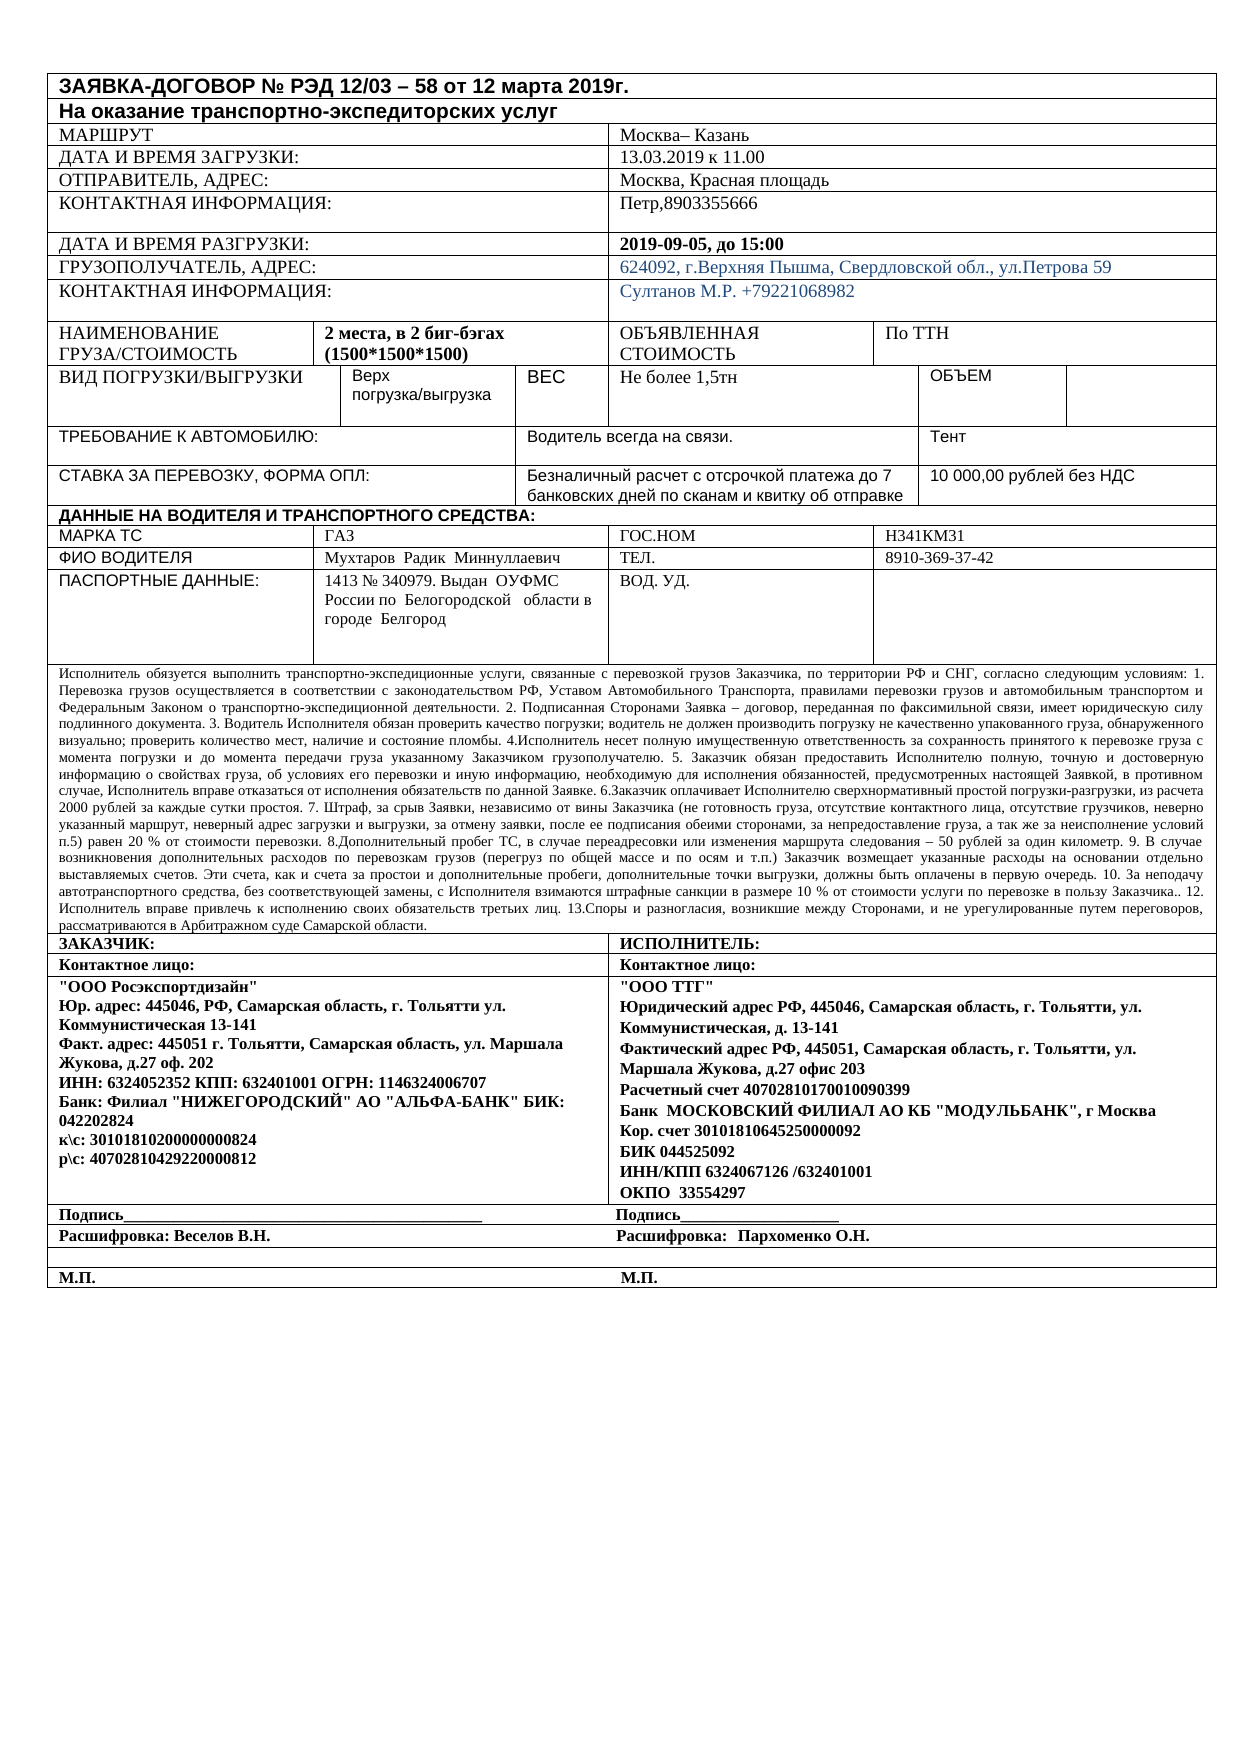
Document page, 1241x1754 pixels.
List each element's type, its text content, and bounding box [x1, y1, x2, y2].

table_cell М.П. М.П. [48, 1268, 1216, 1287]
table_cell ОТПРАВИТЕЛЬ, АДРЕС: [48, 169, 608, 191]
table_cell 1413 № 340979. Выдан ОУФМС России по Белогородской области в городе Белгород [314, 570, 608, 664]
table_cell 2 места, в 2 биг-бэгах (1500*1500*1500) [314, 322, 608, 365]
table_cell КОНТАКТНАЯ ИНФОРМАЦИЯ: [48, 280, 608, 321]
table_cell ВЕС [516, 366, 608, 426]
table_cell Москва– Казань [609, 124, 1216, 145]
table_cell 8910-369-37-42 [874, 548, 1216, 569]
table_cell [874, 570, 1216, 664]
table_cell НАИМЕНОВАНИЕ ГРУЗА/СТОИМОСТЬ [48, 322, 313, 365]
table_cell Мухтаров Радик Миннуллаевич [314, 548, 608, 569]
table_cell СТАВКА ЗА ПЕРЕВОЗКУ, ФОРМА ОПЛ: [48, 466, 515, 504]
table_cell ДАТА И ВРЕМЯ ЗАГРУЗКИ: [48, 146, 608, 168]
table_cell Султанов М.Р. +79221068982 [609, 280, 1216, 321]
table_cell ГАЗ [314, 526, 608, 547]
table_cell ВОД. УД. [609, 570, 873, 664]
table_cell [1067, 366, 1216, 426]
table_cell Расшифровка: Веселов В.Н. Расшифровка: Пархоменко О.Н. [48, 1225, 1216, 1247]
table_cell 10 000,00 рублей без НДС [919, 466, 1216, 504]
table_cell ТЕЛ. [609, 548, 873, 569]
table_cell ТРЕБОВАНИЕ К АВТОМОБИЛЮ: [48, 427, 515, 465]
table_cell "ООО ТТГ" Юридический адрес РФ, 445046, Самарская область, г. Тольятти, ул. Коммунистическая, д. 13-141 Фактический адрес РФ, 445051, Самарская область, г. Тольятти, ул. Маршала Жукова, д.27 офис 203 Расчетный счет 40702810170010090399 Банк МОСКОВСКИЙ ФИЛИАЛ АО КБ "МОДУЛЬБАНК", г Москва Кор. счет 30101810645250000092 БИК 044525092 ИНН/КПП 6324067126 /632401001 ОКПО 33554297 [609, 977, 1216, 1204]
table_cell ДАННЫЕ НА ВОДИТЕЛЯ И ТРАНСПОРТНОГО СРЕДСТВА: [48, 506, 1216, 525]
table_cell МАРКА ТС [48, 526, 313, 547]
table_cell По ТТН [874, 322, 1216, 365]
table_cell КОНТАКТНАЯ ИНФОРМАЦИЯ: [48, 192, 608, 232]
table_cell ИСПОЛНИТЕЛЬ: [609, 934, 1216, 953]
table_cell ФИО ВОДИТЕЛЯ [48, 548, 313, 569]
table_cell ГОС.НОМ [609, 526, 873, 547]
table_cell 13.03.2019 к 11.00 [609, 146, 1216, 168]
table_cell [48, 1248, 1216, 1267]
table_cell Безналичный расчет с отсрочкой платежа до 7 банковских дней по сканам и квитку об отправке [516, 466, 918, 504]
table_cell ОБЪЯВЛЕННАЯ СТОИМОСТЬ [609, 322, 873, 365]
table_cell "ООО Росэкспортдизайн" Юр. адрес: 445046, РФ, Самарская область, г. Тольятти ул. Коммунистическая 13-141 Факт. адрес: 445051 г. Тольятти, Самарская область, ул. Маршала Жукова, д.27 оф. 202 ИНН: 6324052352 КПП: 632401001 ОГРН: 1146324006707 Банк: Филиал "НИЖЕГОРОДСКИЙ" АО "АЛЬФА-БАНК" БИК: 042202824 к\с: 30101810200000000824 р\с: 40702810429220000812 [48, 977, 608, 1204]
table_cell 624092, г.Верхняя Пышма, Свердловской обл., ул.Петрова 59 [609, 256, 1216, 279]
table_cell Тент [919, 427, 1216, 465]
table_cell Подпись___________________________________________ Подпись___________________ [48, 1205, 1216, 1224]
table_cell Водитель всегда на связи. [516, 427, 918, 465]
table_header ЗАЯВКА-ДОГОВОР № РЭД 12/03 – 58 от 12 марта 2019г. [48, 74, 1216, 98]
table_cell Н341КМ31 [874, 526, 1216, 547]
table_cell ВИД ПОГРУЗКИ/ВЫГРУЗКИ [48, 366, 340, 426]
table_cell МАРШРУТ [48, 124, 608, 145]
table_cell Контактное лицо: [609, 954, 1216, 976]
table_cell На оказание транспортно-экспедиторcких услуг [48, 99, 1216, 123]
table_cell ДАТА И ВРЕМЯ РАЗГРУЗКИ: [48, 233, 608, 254]
table_cell Исполнитель обязуется выполнить транспортно-экспедиционные услуги, связанные с перевозкой грузов Заказчика, по территории РФ и СНГ, согласно следующим условиям: 1. Перевозка грузов осуществляется в соответствии с законодательством РФ, Уставом Автомобильного Транспорта, правилами перевозки грузов и автомобильным транспортом и Федеральным Законом о транспортно-экспедиционной деятельности. 2. Подписанная Сторонами Заявка – договор, переданная по факсимильной связи, имеет юридическую силу подлинного документа. 3. Водитель Исполнителя обязан проверить качество погрузки; водитель не должен производить погрузку не качественно упакованного груза, обнаруженного визуально; проверить количество мест, наличие и состояние пломбы. 4.Исполнитель несет полную имущественную ответственность за сохранность принятого к перевозке груза с момента погрузки и до момента передачи груза указанному Заказчиком грузополучателю. 5. Заказчик обязан предоставить Исполнителю полную, точную и достоверную информацию о свойствах груза, об условиях его перевозки и иную информацию, необходимую для исполнения обязанностей, предусмотренных настоящей Заявкой, в противном случае, Исполнитель вправе отказаться от исполнения обязательств по данной Заявке. 6.Заказчик оплачивает Исполнителю сверхнормативный простой погрузки-разгрузки, из расчета 2000 рублей за каждые сутки простоя. 7. Штраф, за срыв Заявки, независимо от вины Заказчика (не готовность груза, отсутствие контактного лица, отсутствие грузчиков, неверно указанный маршрут, неверный адрес загрузки и выгрузки, за отмену заявки, после ее подписания обеими сторонами, за непредоставление груза, а так же за неисполнение условий п.5) равен 20 % от стоимости перевозки. 8.Дополнительный пробег ТС, в случае переадресовки или изменения маршрута следования – 50 рублей за один километр. 9. В случае возникновения дополнительных расходов по перевозкам грузов (перегруз по общей массе и по осям и т.п.) Заказчик возмещает указанные расходы на основании отдельно выставляемых счетов. Эти счета, как и счета за простои и дополнительные пробеги, дополнительные точки выгрузки, должны быть оплачены в первую очередь. 10. За неподачу автотранспортного средства, без соответствующей замены, с Исполнителя взимаются штрафные санкции в размере 10 % от стоимости услуги по перевозке в пользу Заказчика.. 12. Исполнитель вправе привлечь к исполнению своих обязательств третьих лиц. 13.Споры и разногласия, возникшие между Сторонами, и не урегулированные путем переговоров, рассматриваются в Арбитражном суде Самарской области. [48, 665, 1216, 933]
table_cell ОБЪЕМ [919, 366, 1066, 426]
table_cell Верх погрузка/выгрузка [341, 366, 515, 426]
table_cell Не более 1,5тн [609, 366, 918, 426]
table_cell ГРУЗОПОЛУЧАТЕЛЬ, АДРЕС: [48, 256, 608, 279]
table_cell Контактное лицо: [48, 954, 608, 976]
table_cell ПАСПОРТНЫЕ ДАННЫЕ: [48, 570, 313, 664]
table_cell Москва, Красная площадь [609, 169, 1216, 191]
table_cell 2019-09-05, до 15:00 [609, 233, 1216, 254]
table_cell ЗАКАЗЧИК: [48, 934, 608, 953]
table_cell Петр,8903355666 [609, 192, 1216, 232]
